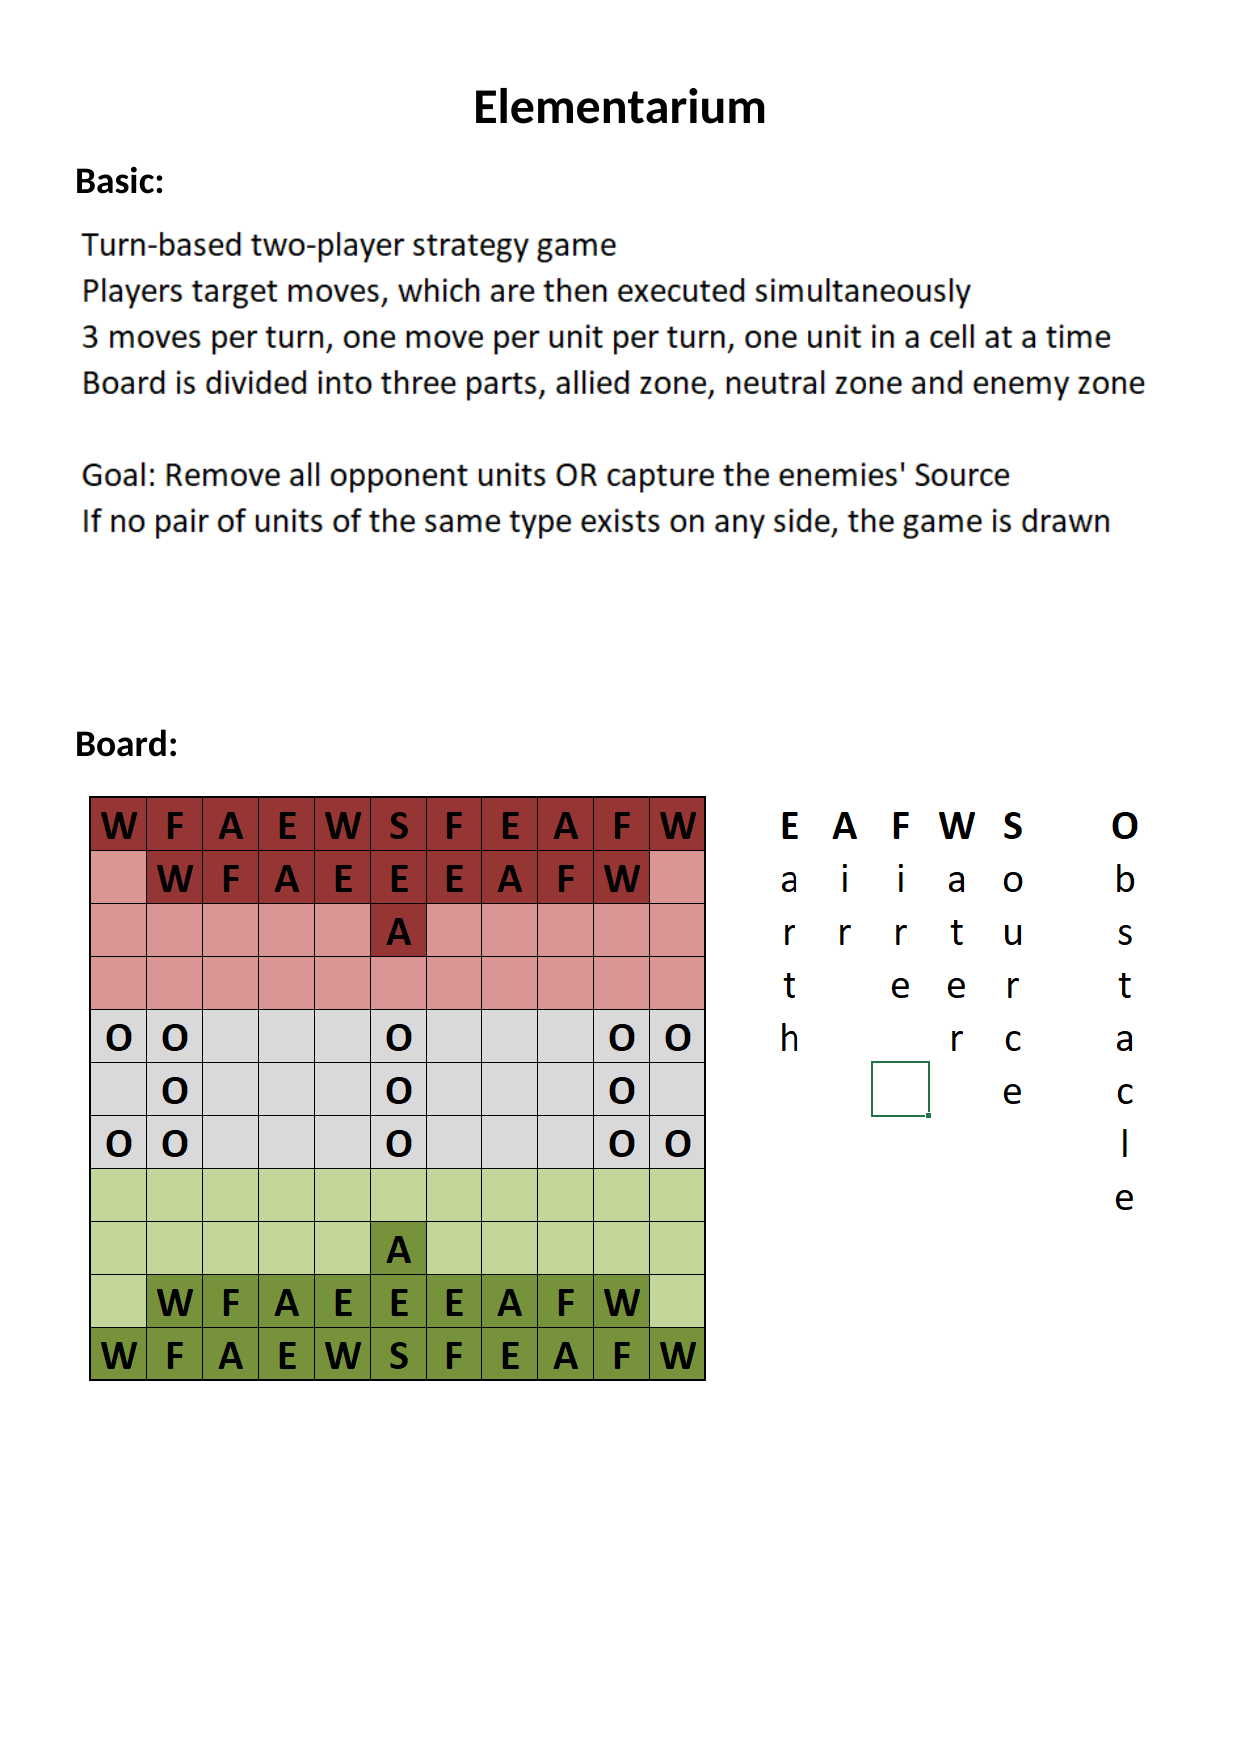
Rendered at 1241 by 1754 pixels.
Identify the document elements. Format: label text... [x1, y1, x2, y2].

text Board: [75, 720, 1165, 766]
text Elementarium [75, 75, 1165, 136]
picture [75, 223, 1156, 569]
picture [75, 786, 1153, 1400]
text Basic: [75, 157, 1165, 203]
